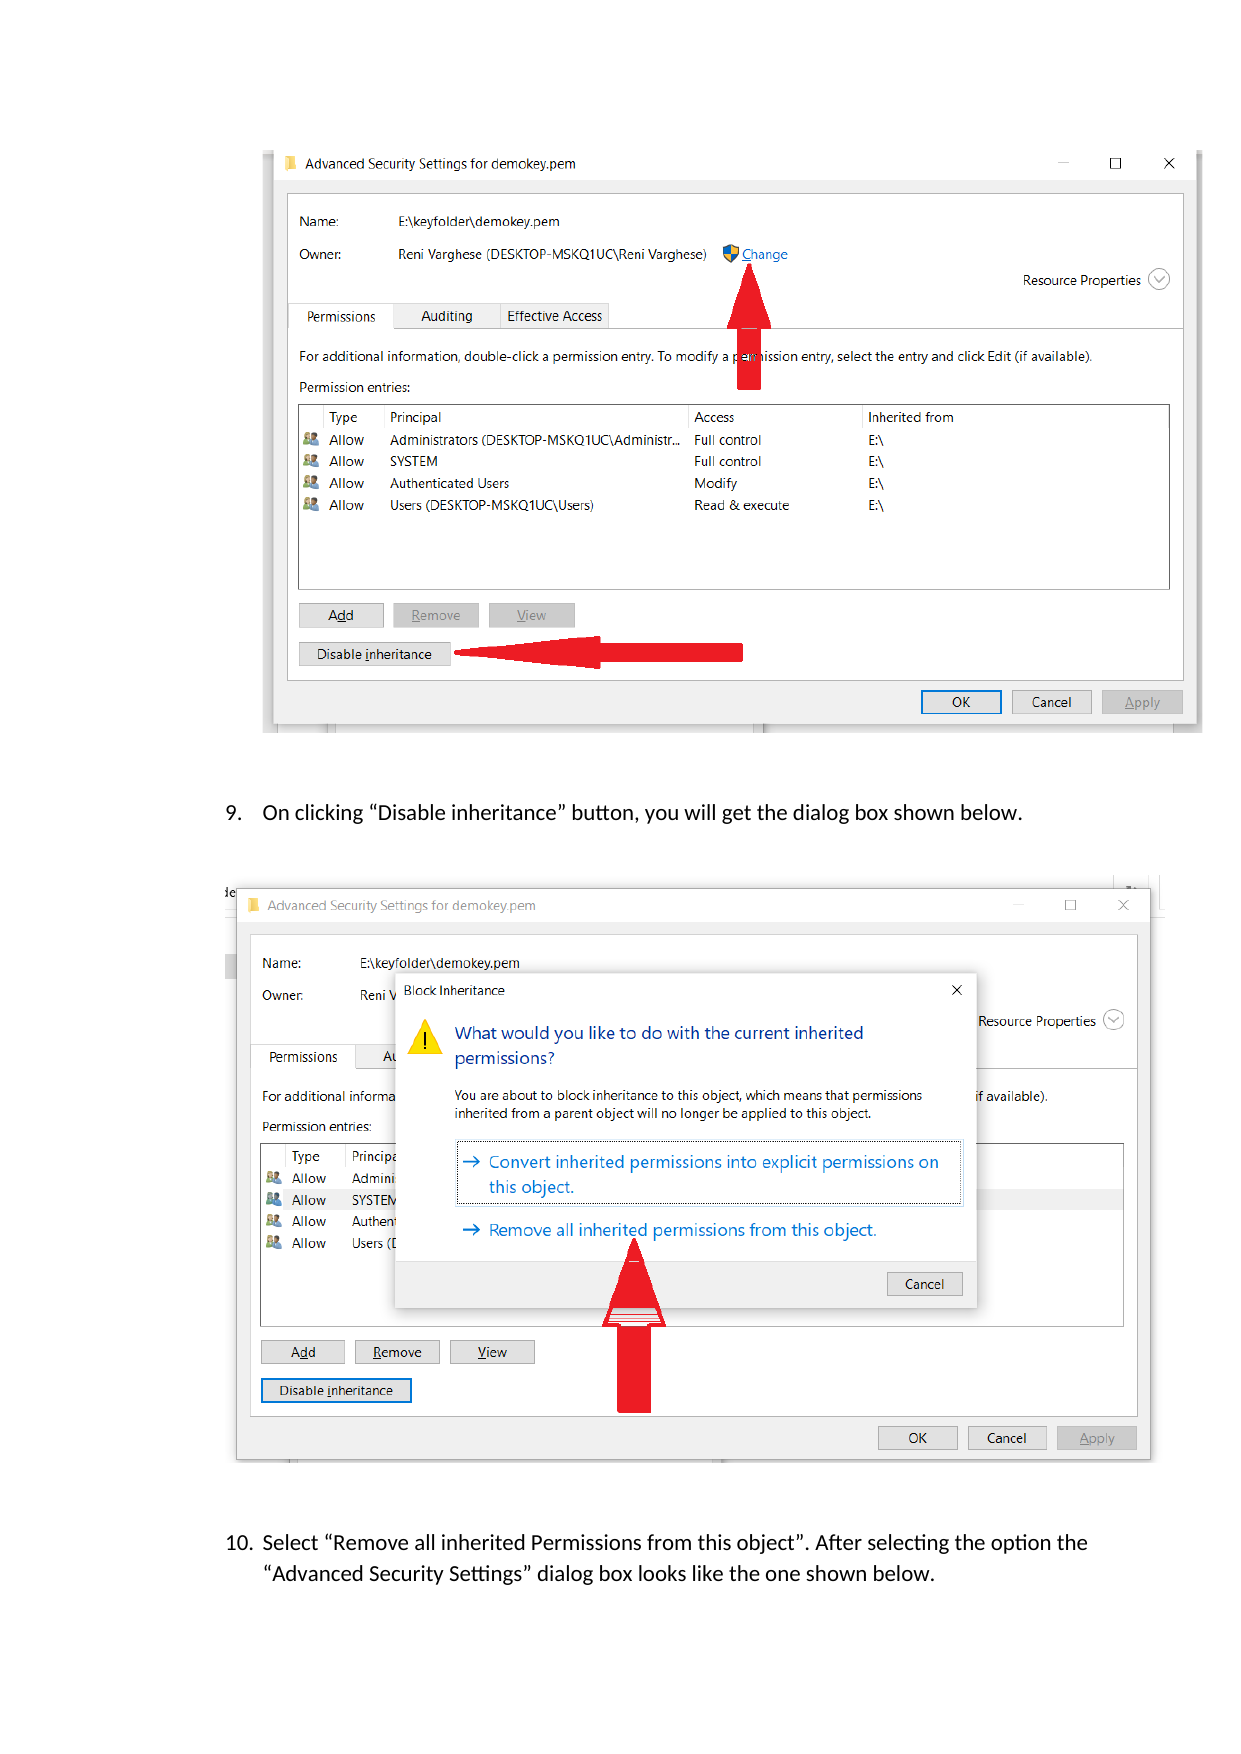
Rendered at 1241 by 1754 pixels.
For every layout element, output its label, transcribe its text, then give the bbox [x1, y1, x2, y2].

picture [225, 875, 1165, 1463]
list On clicking “Disable inheritance” button, you will get the dialog box shown below. [225, 798, 1090, 826]
picture [262, 150, 1203, 733]
list Select “Remove all inherited Permissions from this object”. After selecting the option the “Advanced Security Settings” dialog box looks like the one shown below. [225, 1528, 1090, 1587]
